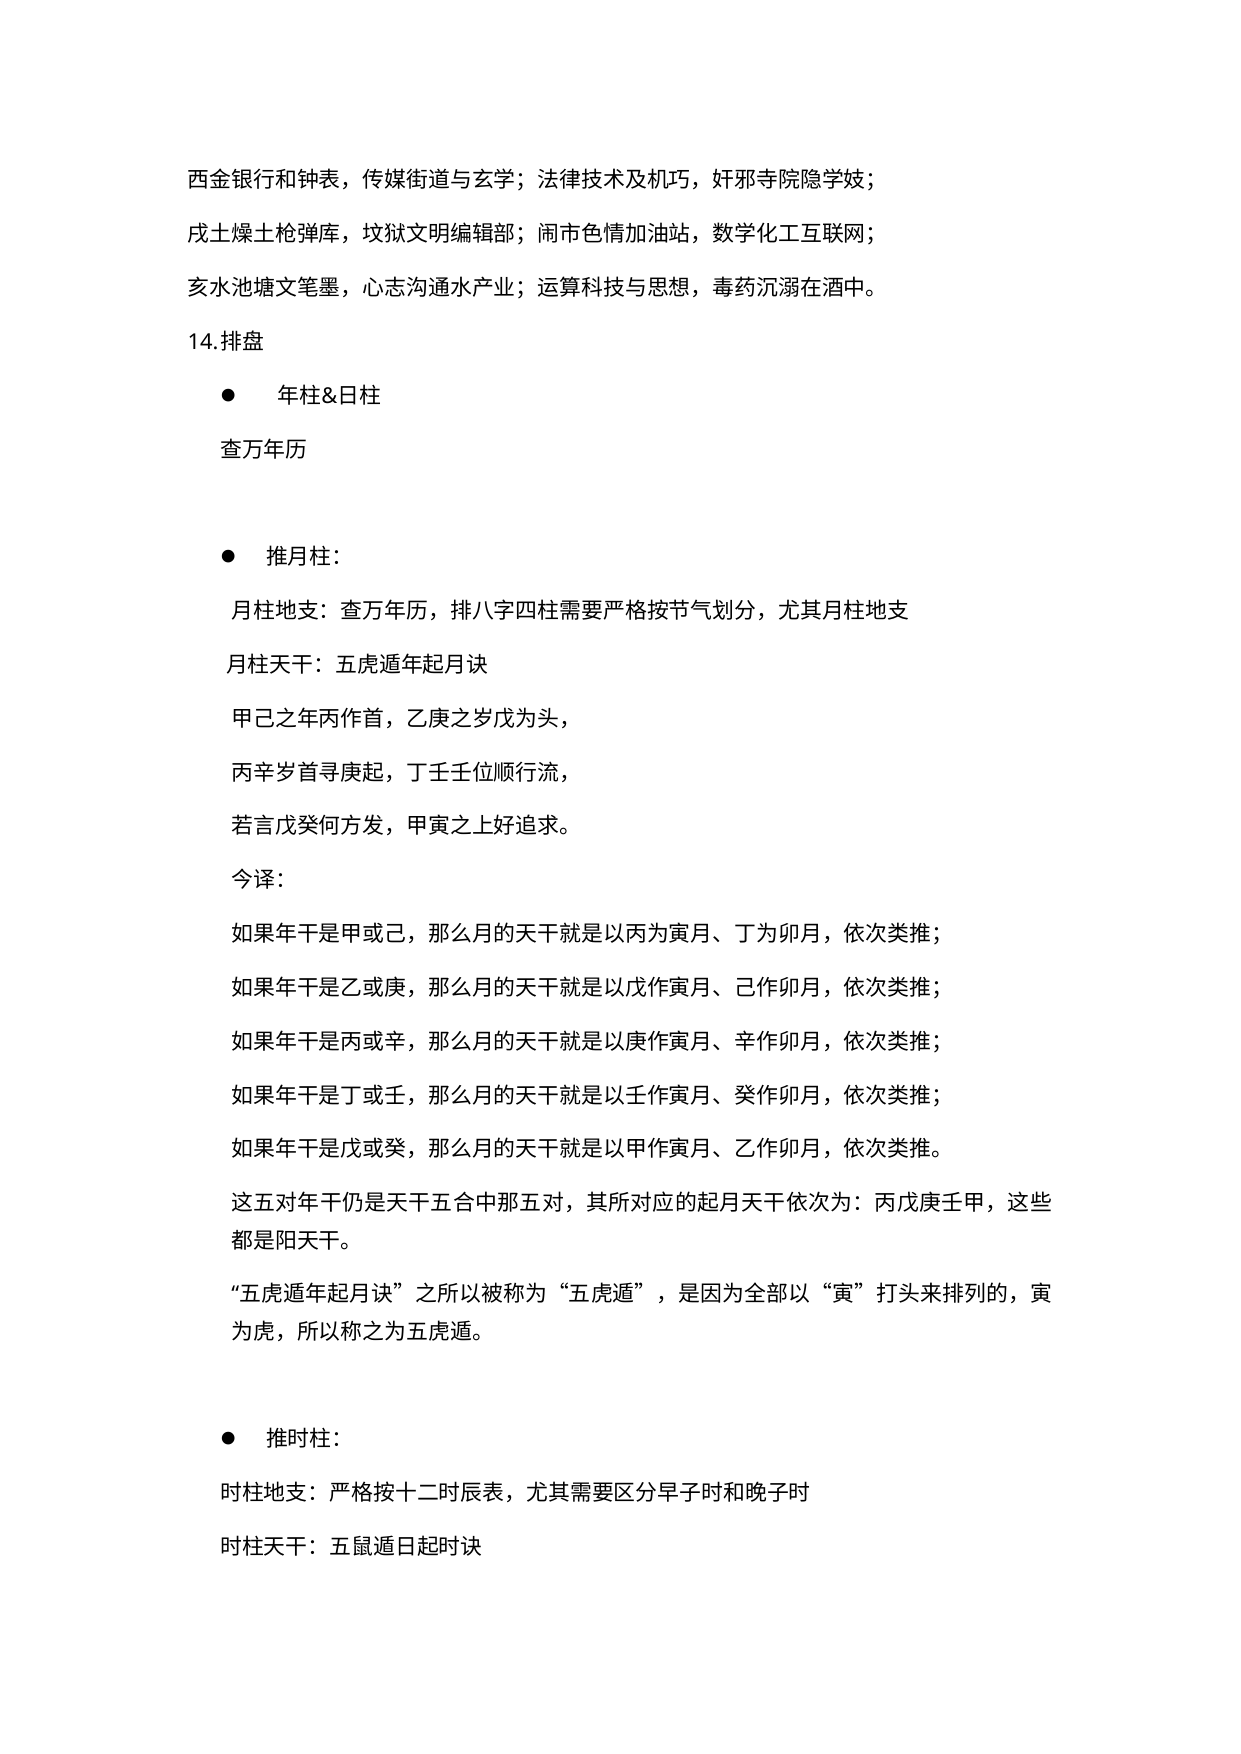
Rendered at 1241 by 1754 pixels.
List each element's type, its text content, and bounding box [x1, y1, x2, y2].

list 排盘 [187, 323, 1053, 356]
text 这五对年干仍是天干五合中那五对，其所对应的起月天干依次为：丙戊庚壬甲，这些都是阳天干。 [231, 1185, 1053, 1255]
text 今译： [231, 862, 1053, 894]
text 如果年干是丙或辛，那么月的天干就是以庚作寅月、辛作卯月，依次类推； [231, 1023, 1053, 1056]
text “五虎遁年起月诀”之所以被称为“五虎遁”，是因为全部以“寅”打头来排列的，寅为虎，所以称之为五虎遁。 [231, 1276, 1053, 1346]
text 如果年干是戊或癸，那么月的天干就是以甲作寅月、乙作卯月，依次类推。 [231, 1131, 1053, 1163]
text 月柱地支：查万年历，排八字四柱需要严格按节气划分，尤其月柱地支 [187, 592, 1053, 625]
list 年柱&日柱 [220, 377, 1053, 410]
text 丙辛岁首寻庚起，丁壬壬位顺行流， [231, 754, 1053, 787]
text 如果年干是乙或庚，那么月的天干就是以戊作寅月、己作卯月，依次类推； [231, 969, 1053, 1002]
text 甲己之年丙作首，乙庚之岁戊为头， [231, 700, 1053, 733]
text 时柱地支：严格按十二时辰表，尤其需要区分早子时和晚子时 [220, 1474, 1053, 1507]
text 时柱天干：五鼠遁日起时诀 [220, 1528, 1053, 1561]
text 查万年历 [220, 431, 1053, 464]
list 推时柱： [220, 1421, 1053, 1453]
text 如果年干是丁或壬，那么月的天干就是以壬作寅月、癸作卯月，依次类推； [231, 1077, 1053, 1110]
text 若言戊癸何方发，甲寅之上好追求。 [231, 808, 1053, 840]
text 西金银行和钟表，传媒街道与玄学；法律技术及机巧，奸邪寺院隐学妓； [187, 162, 1053, 194]
text 月柱天干：五虎遁年起月诀 [220, 646, 1053, 679]
text 如果年干是甲或己，那么月的天干就是以丙为寅月、丁为卯月，依次类推； [231, 916, 1053, 948]
text 戌土燥土枪弹库，坟狱文明编辑部；闹市色情加油站，数学化工互联网； [187, 216, 1053, 248]
list 推月柱： [220, 539, 1053, 571]
text 亥水池塘文笔墨，心志沟通水产业；运算科技与思想，毒药沉溺在酒中。 [187, 270, 1053, 302]
